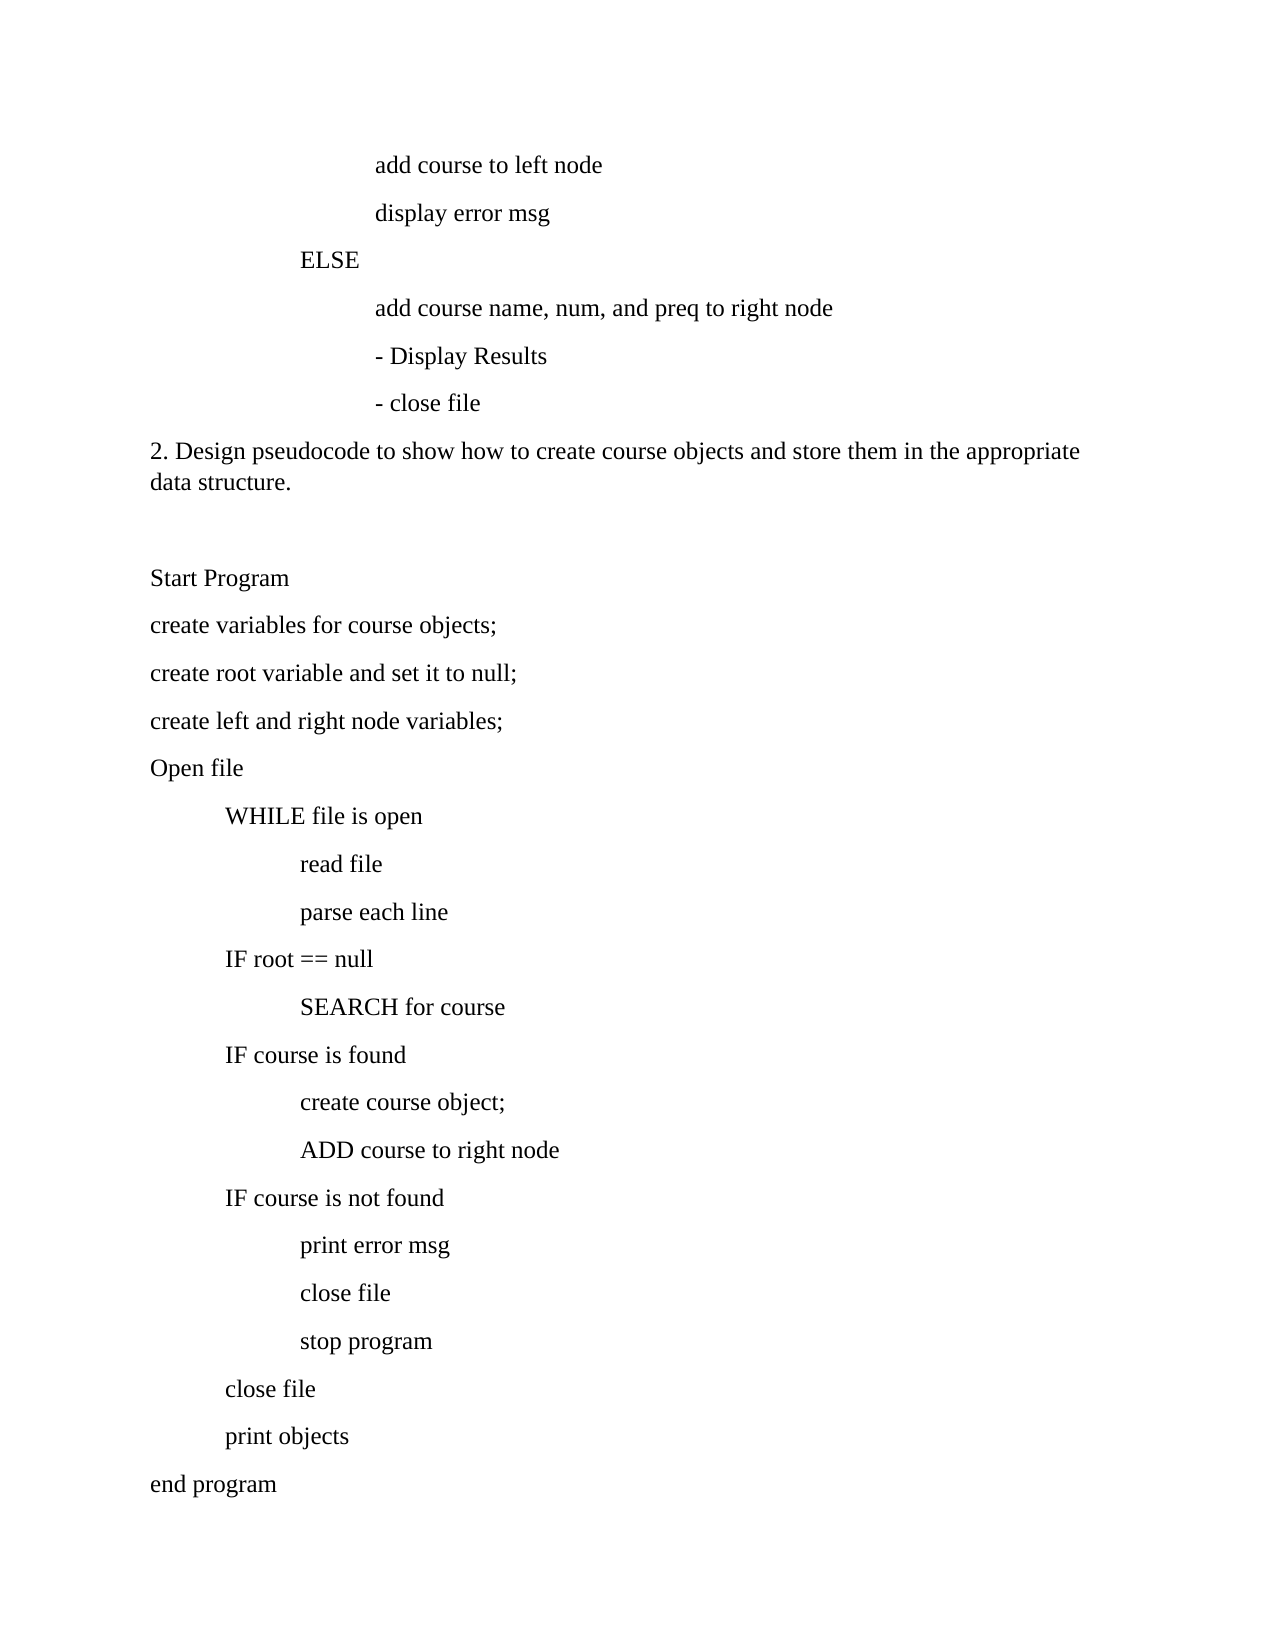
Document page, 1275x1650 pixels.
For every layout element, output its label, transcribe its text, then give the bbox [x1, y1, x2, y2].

text Start Program [150, 563, 1125, 591]
text read file [225, 849, 1125, 878]
text ADD course to right node [225, 1135, 1125, 1164]
text WHILE file is open [150, 801, 1125, 830]
text ELSE [225, 245, 1125, 274]
text close file [150, 1374, 1125, 1402]
text display error msg [300, 198, 1125, 226]
text print error msg [225, 1231, 1125, 1259]
text IF course is found [150, 1040, 1125, 1068]
text close file [225, 1278, 1125, 1307]
text create variables for course objects; [150, 610, 1125, 639]
text - close file [300, 388, 1125, 417]
text - Display Results [300, 341, 1125, 369]
text add course to left node [300, 150, 1125, 179]
text end program [150, 1469, 1125, 1498]
text create course object; [225, 1087, 1125, 1116]
text Open file [150, 753, 1125, 782]
text stop program [225, 1326, 1125, 1355]
text SEARCH for course [225, 992, 1125, 1021]
text add course name, num, and preq to right node [300, 293, 1125, 322]
text create root variable and set it to null; [150, 658, 1125, 687]
text IF course is not found [150, 1183, 1125, 1212]
text create left and right node variables; [150, 706, 1125, 734]
text IF root == null [150, 944, 1125, 973]
text 2. Design pseudocode to show how to create course objects and store them in the appropriate data structure. [150, 436, 1125, 496]
text parse each line [225, 897, 1125, 925]
text print objects [150, 1421, 1125, 1450]
